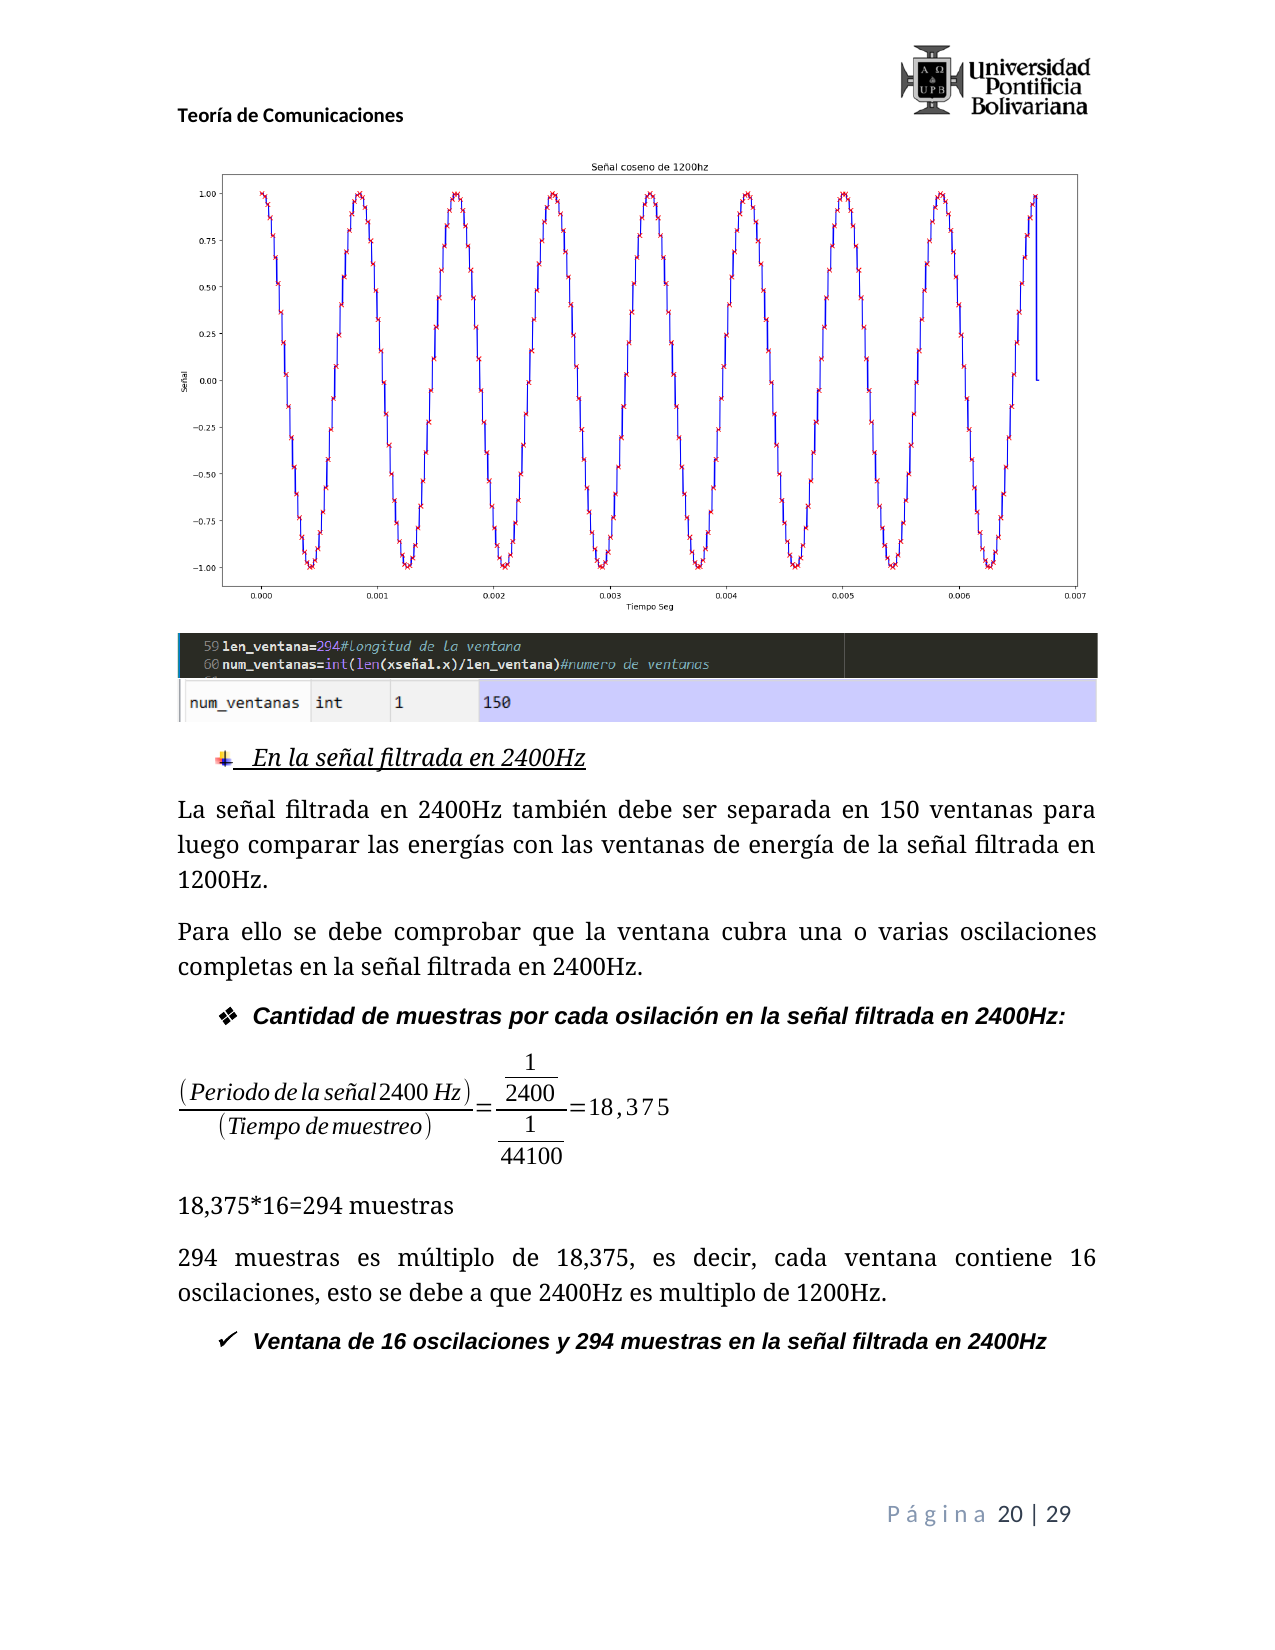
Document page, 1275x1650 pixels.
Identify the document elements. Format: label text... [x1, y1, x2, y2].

picture [177, 679, 1098, 722]
text Para ello se debe comprobar que la ventana cubra una o varias oscilaciones completas en la señal filtrada en 2400Hz. [177, 915, 1098, 983]
list Cantidad de muestras por cada osilación en la señal filtrada en 2400Hz: [215, 1002, 1098, 1029]
text La señal filtrada en 2400Hz también debe ser separada en 150 ventanas para luego comparar las energías con las ventanas de energía de la señal filtrada en 1200Hz. [177, 793, 1098, 896]
picture [177, 147, 1098, 615]
picture [215, 749, 233, 767]
list En la señal filtrada en 2400Hz [215, 741, 1098, 773]
picture [177, 633, 1098, 678]
text 294 muestras es múltiplo de 18,375, es decir, cada ventana contiene 16 oscilaciones, esto se debe a que 2400Hz es multiplo de 1200Hz. [177, 1241, 1098, 1308]
text 18,375*16=294 muestras [177, 1189, 1098, 1221]
list Ventana de 16 oscilaciones y 294 muestras en la señal filtrada en 2400Hz [215, 1328, 1098, 1354]
